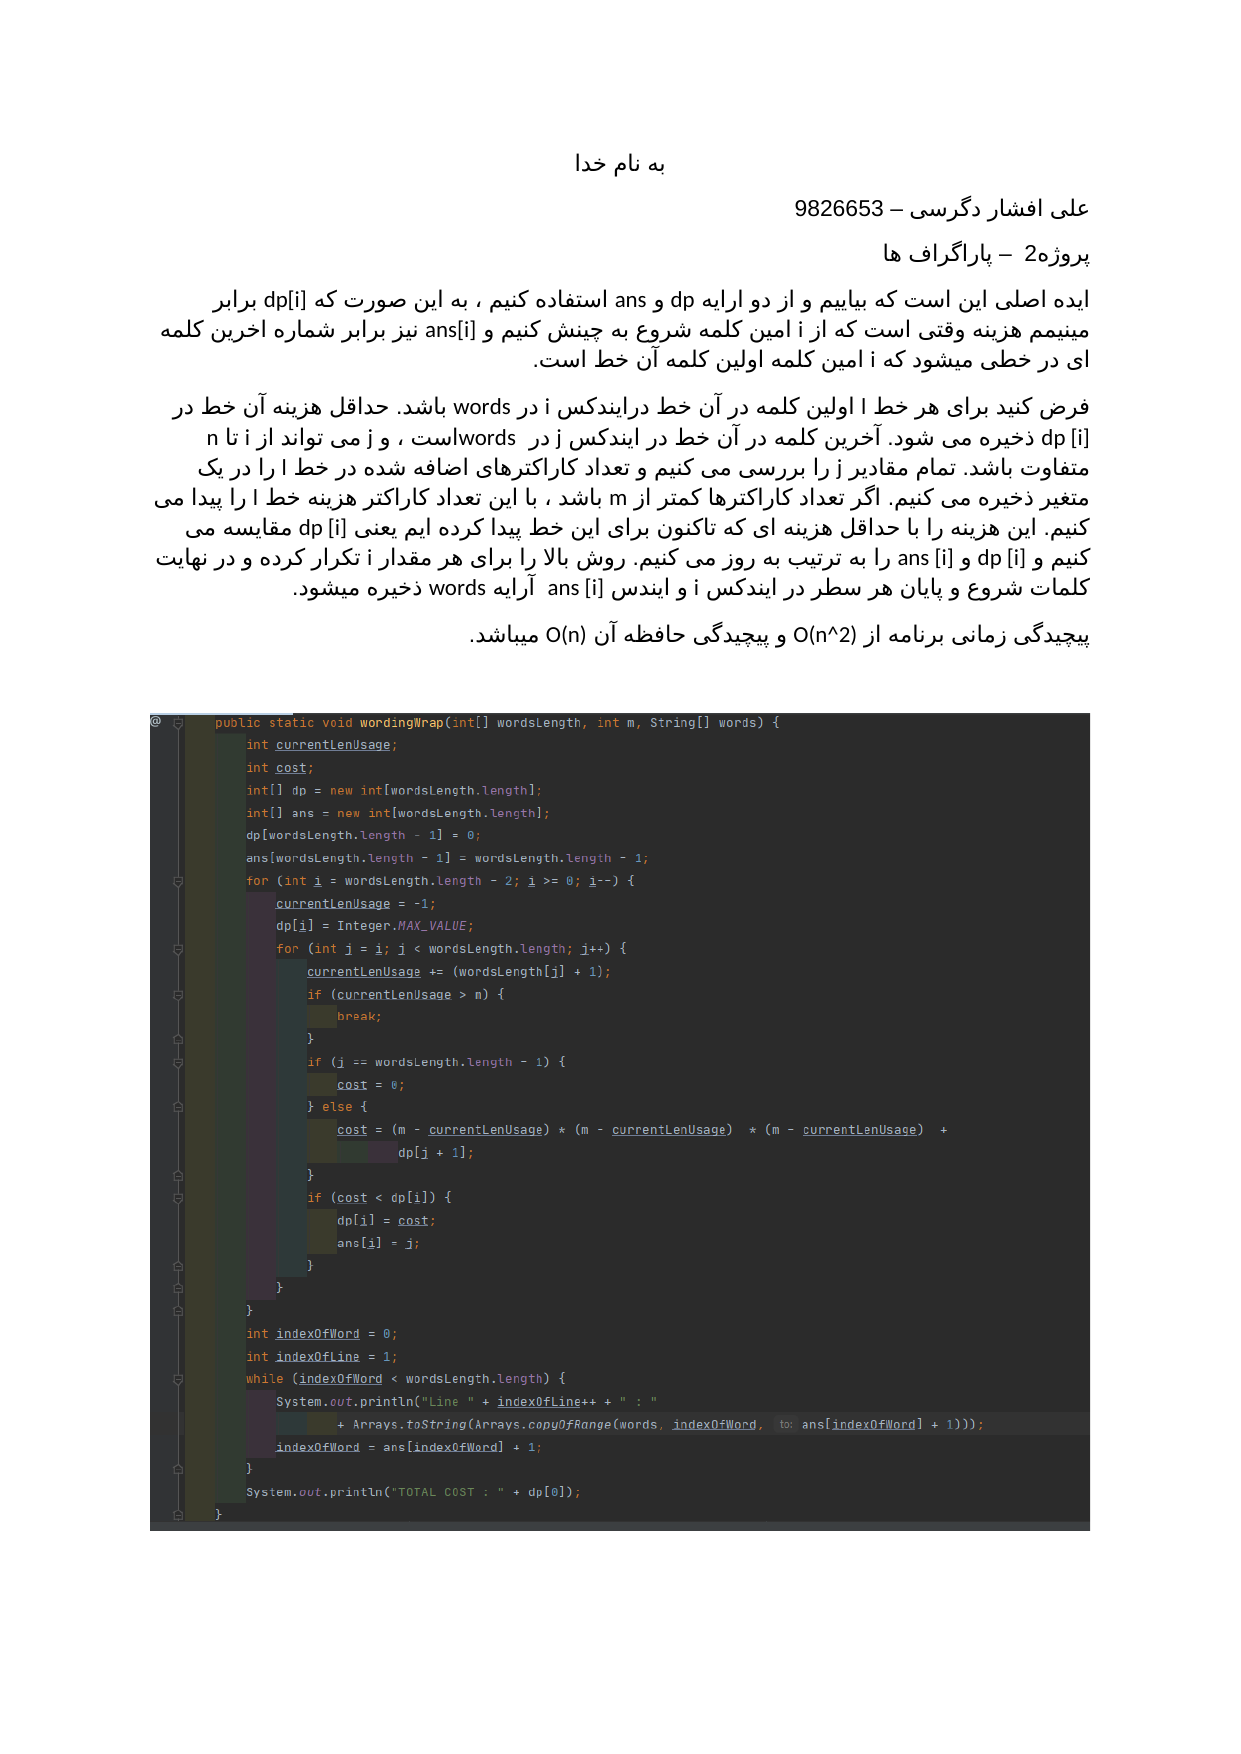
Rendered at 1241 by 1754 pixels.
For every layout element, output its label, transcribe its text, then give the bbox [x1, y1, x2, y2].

text فرض کنید برای هر خط l اولین کلمه در آن خط درایندکس i در words باشد. حداقل هزینه آن خط در dp [i] ذخیره می شود. آخرین کلمه در آن خط در ایندکس j در wordsاست ، و j می تواند از i تا n متفاوت باشد. تمام مقادیر j را بررسی می کنیم و تعداد کاراکترهای اضافه شده در خط l را در یک متغیر ذخیره می کنیم. اگر تعداد کاراکترها کمتر از m باشد ، با این تعداد کاراکتر هزینه خط l را پیدا می کنیم. این هزینه را با حداقل هزینه ای که تاکنون برای این خط پیدا کرده ایم یعنی dp [i] مقایسه می کنیم و dp [i] و ans [i] را به ترتیب به روز می کنیم. روش بالا را برای هر مقدار i تکرار کرده و در نهایت کلمات شروع و پایان هر سطر در ایندکس i و ایندس ans [i] آرایه words ذخیره میشود. [150, 392, 1090, 601]
text پروژه2 – پاراگراف ها [150, 240, 1090, 267]
text به نام خدا [150, 150, 1090, 176]
picture [150, 713, 1091, 1531]
text ایده اصلی این است که بیاییم و از دو ارایه dp و ans استفاده کنیم ، به این صورت که dp[i] برابر مینیمم هزینه وقتی است که از i امین کلمه شروع به چینش کنیم و ans[i] نیز برابر شماره اخرین کلمه ای در خطی میشود که i امین کلمه اولین کلمه آن خط است. [150, 285, 1090, 373]
text پیچیدگی زمانی برنامه از O(n^2) و پیچیدگی حافظه آن O(n) میباشد. [150, 620, 1090, 648]
text علی افشار دگرسی – 9826653 [150, 195, 1090, 221]
